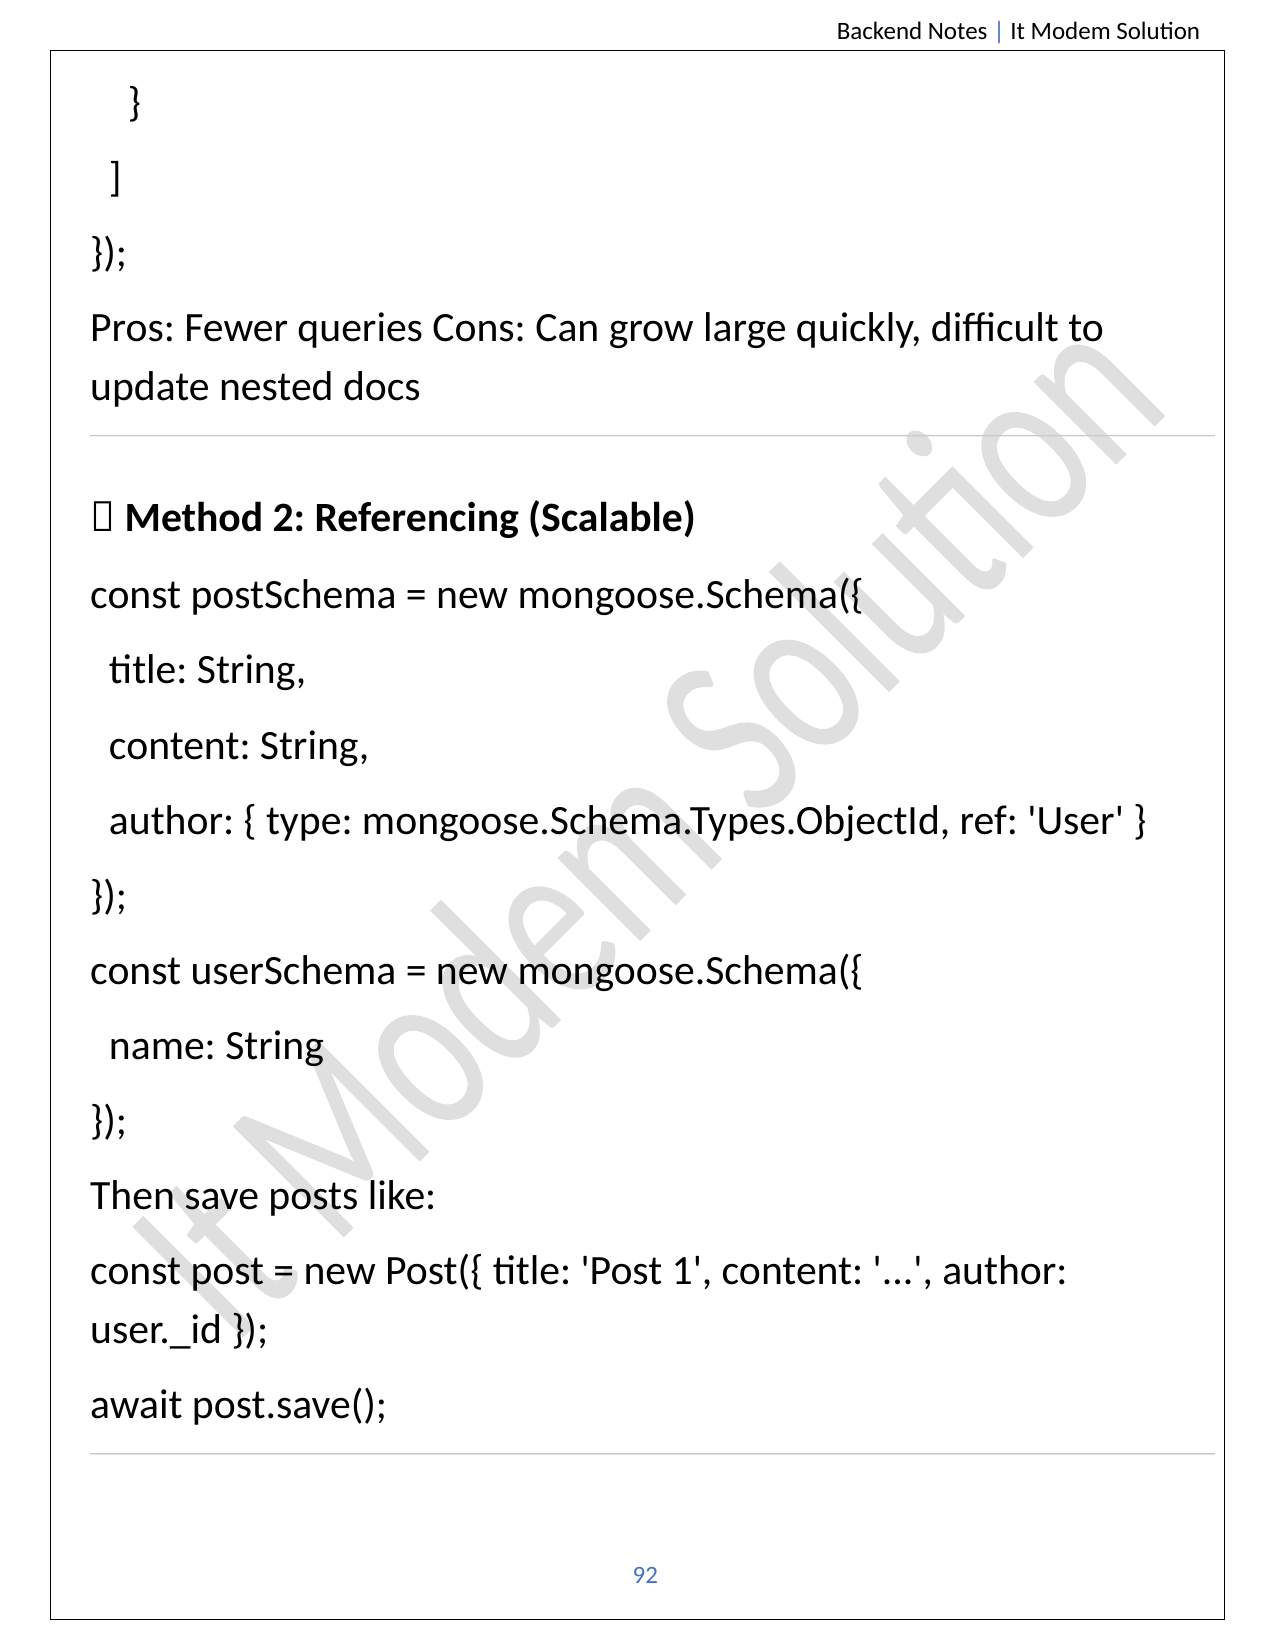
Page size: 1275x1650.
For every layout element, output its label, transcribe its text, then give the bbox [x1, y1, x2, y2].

text const userSchema = new mongoose.Schema({ [90, 944, 1200, 995]
text author: { type: mongoose.Schema.Types.ObjectId, ref: 'User' } [90, 794, 1200, 844]
text 🔸 Method 2: Referencing (Scalable) [90, 487, 1200, 543]
text content: String, [90, 719, 1200, 769]
text name: String [90, 1019, 1200, 1070]
text ] [90, 151, 1200, 202]
text Pros: Fewer queries Cons: Can grow large quickly, difficult to update nested docs [90, 301, 1200, 411]
text await post.save(); [90, 1378, 1200, 1429]
text const post = new Post({ title: 'Post 1', content: '...', author: user._id }); [90, 1244, 1200, 1354]
text const postSchema = new mongoose.Schema({ [90, 568, 1200, 619]
text }); [90, 226, 1200, 277]
text }); [90, 869, 1200, 920]
text title: String, [90, 643, 1200, 694]
text Then save posts like: [90, 1169, 1200, 1220]
text } [90, 76, 1200, 127]
text }); [90, 1094, 1200, 1145]
